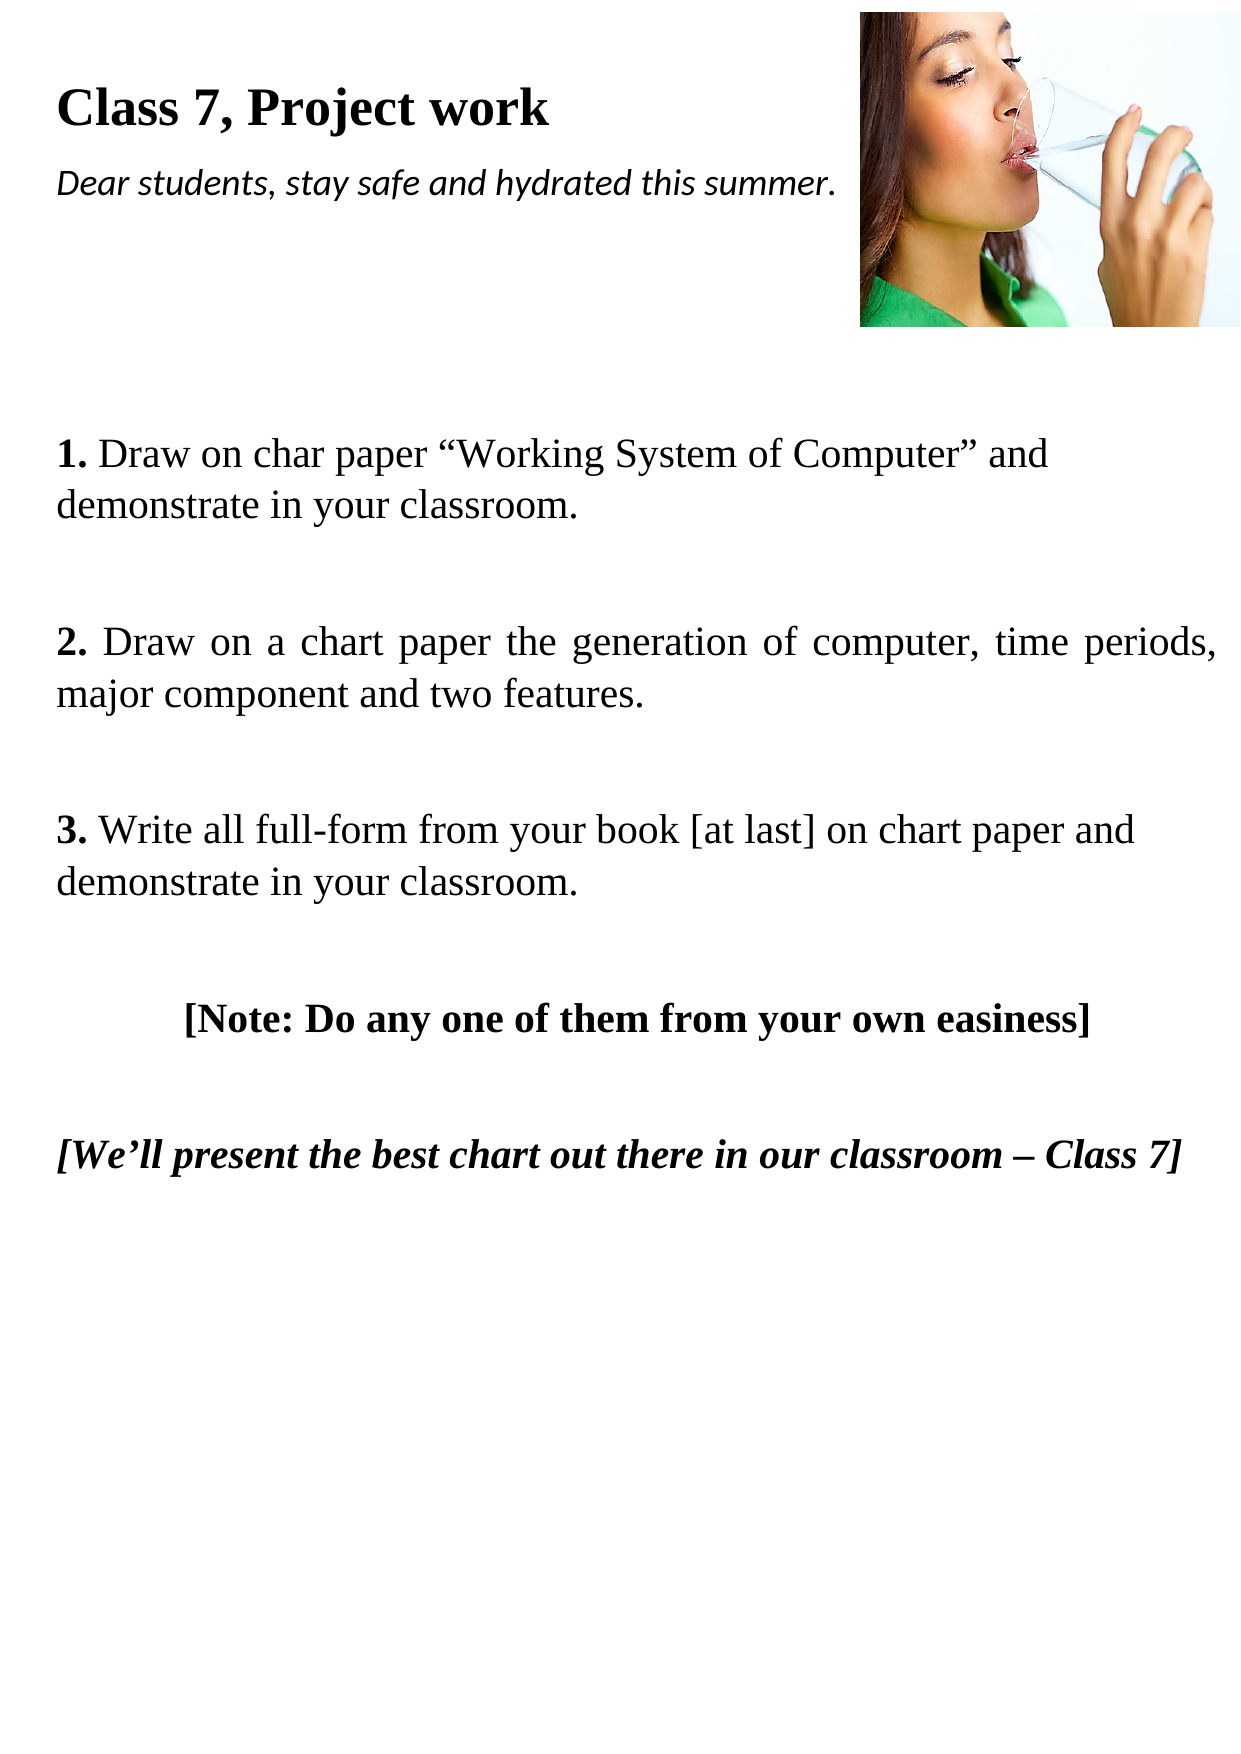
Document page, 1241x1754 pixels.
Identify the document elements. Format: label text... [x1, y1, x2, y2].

text 3. Write all full-form from your book [at last] on chart paper and demonstrate in your classroom. [56, 805, 1219, 904]
text [We’ll present the best chart out there in our classroom – Class 7] [56, 1130, 1219, 1178]
picture [860, 12, 1240, 327]
text [Note: Do any one of them from your own easiness] [56, 993, 1219, 1041]
text 1. Draw on char paper “Working System of Computer” and demonstrate in your classroom. [56, 428, 1219, 528]
text Dear students, stay safe and hydrated this summer. [56, 159, 860, 205]
text 2. Draw on a chart paper the generation of computer, time periods, major component and two features. [56, 616, 1219, 716]
text Class 7, Project work [56, 75, 860, 137]
